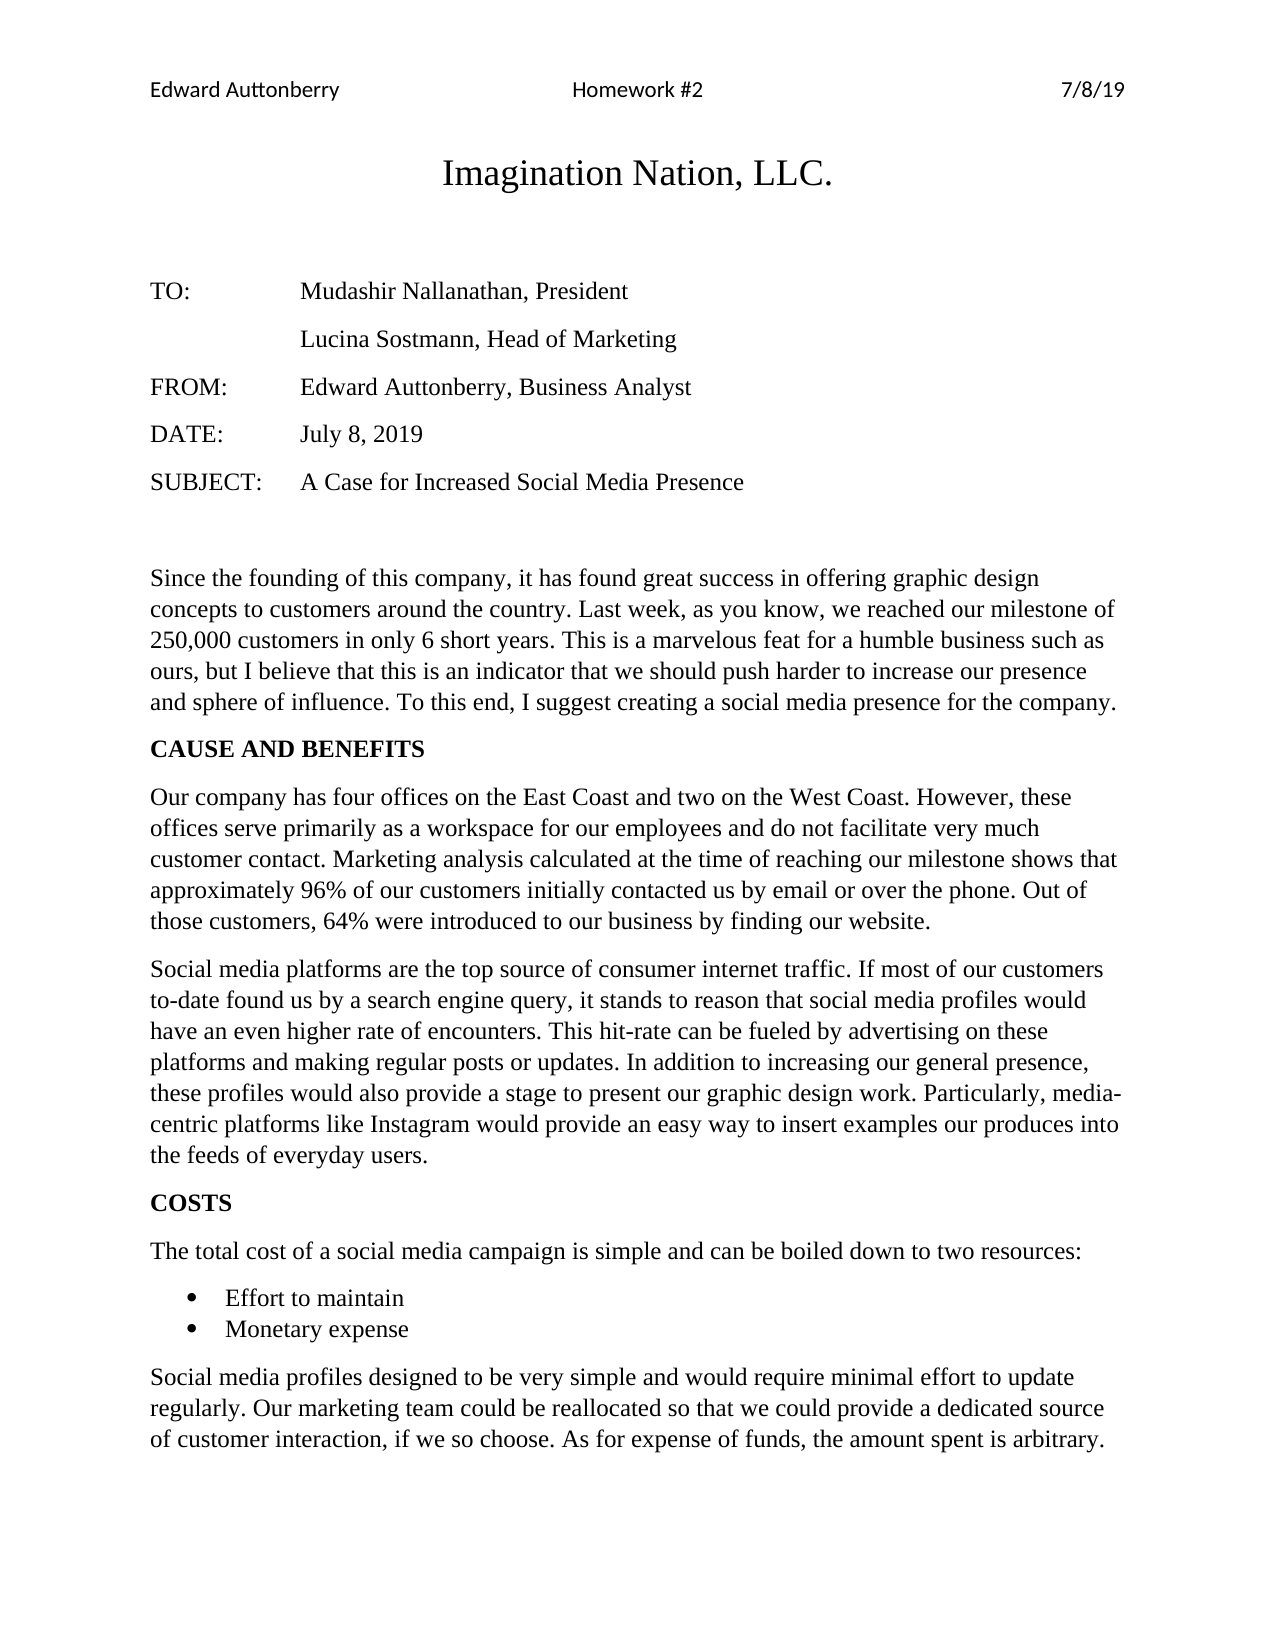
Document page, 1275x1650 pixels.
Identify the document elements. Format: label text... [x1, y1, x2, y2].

text Our company has four offices on the East Coast and two on the West Coast. However, these offices serve primarily as a workspace for our employees and do not facilitate very much customer contact. Marketing analysis calculated at the time of reaching our milestone shows that approximately 96% of our customers initially contacted us by email or over the phone. Out of those customers, 64% were introduced to our business by finding our website. [150, 782, 1125, 935]
text Imagination Nation, LLC. [150, 150, 1125, 193]
text CAUSE AND BENEFITS [150, 734, 1125, 763]
text FROM: Edward Auttonberry, Business Analyst [150, 372, 1125, 401]
text DATE: July 8, 2019 [150, 419, 1125, 448]
text SUBJECT: A Case for Increased Social Media Presence [150, 467, 1125, 496]
text The total cost of a social media campaign is simple and can be boiled down to two resources: [150, 1236, 1125, 1264]
text COSTS [150, 1188, 1125, 1217]
list Monetary expense [187, 1314, 1125, 1343]
text Lucina Sostmann, Head of Marketing [225, 324, 1125, 353]
text Since the founding of this company, it has found great success in offering graphic design concepts to customers around the country. Last week, as you know, we reached our milestone of 250,000 customers in only 6 short years. This is a marvelous feat for a humble business such as ours, but I believe that this is an indicator that we should push harder to increase our presence and sphere of influence. To this end, I suggest creating a social media presence for the company. [150, 563, 1125, 716]
text TO: Mudashir Nallanathan, President [150, 276, 1125, 305]
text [150, 1362, 1125, 1453]
text Social media platforms are the top source of consumer internet traffic. If most of our customers to-date found us by a search engine query, it stands to reason that social media profiles would have an even higher rate of encounters. This hit-rate can be fueled by advertising on these platforms and making regular posts or updates. In addition to increasing our general presence, these profiles would also provide a stage to present our graphic design work. Particularly, media-centric platforms like Instagram would provide an easy way to insert examples our produces into the feeds of everyday users. [150, 954, 1125, 1169]
list Effort to maintain [187, 1283, 1125, 1312]
